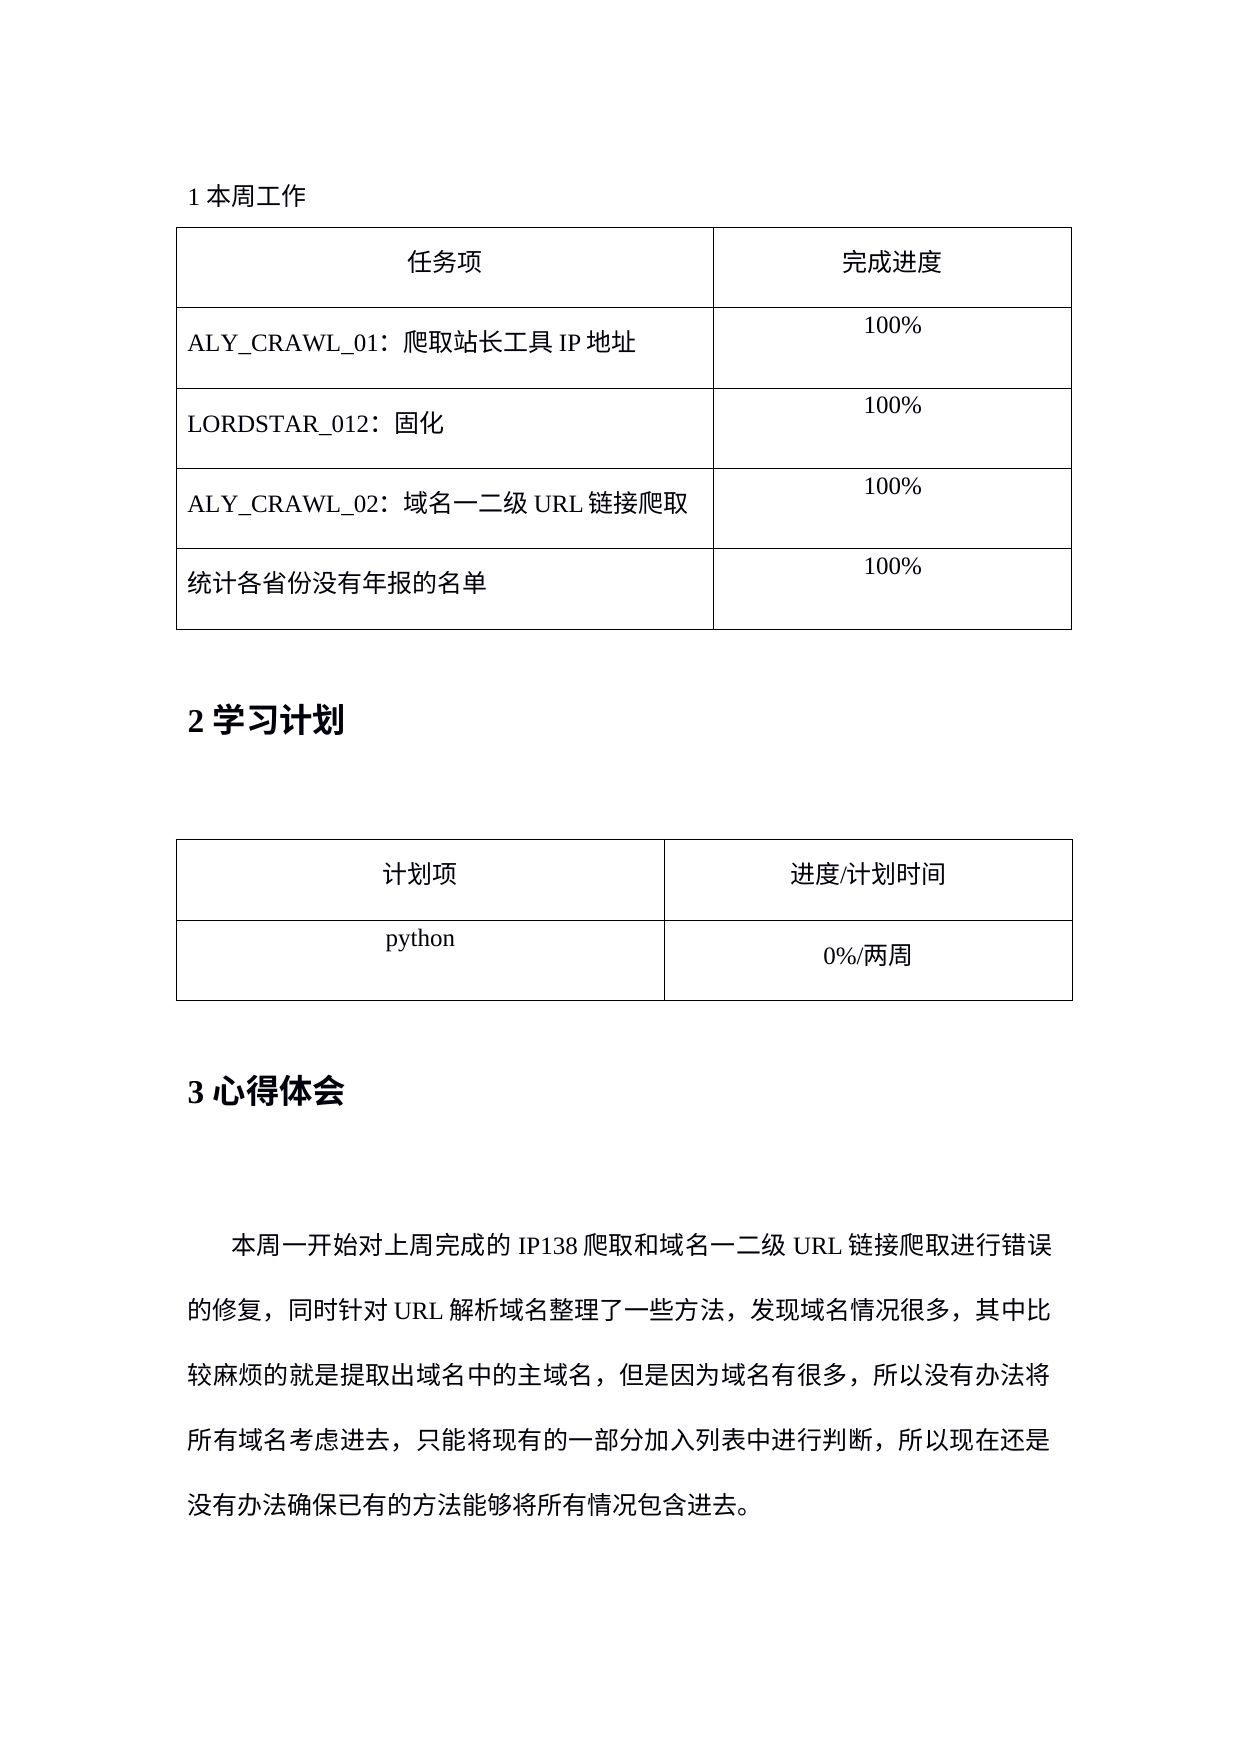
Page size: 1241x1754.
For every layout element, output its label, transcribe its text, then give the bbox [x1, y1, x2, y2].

table_cell 100% [714, 469, 1071, 548]
table_cell 100% [714, 308, 1071, 388]
subtitle 2 学习计划 [187, 685, 1053, 750]
table_cell ALY_CRAWL_01：爬取站长工具IP地址 [177, 308, 713, 388]
table_cell 0%/两周 [665, 921, 1072, 1000]
table_cell 100% [714, 389, 1071, 468]
table_cell LORDSTAR_012：固化 [177, 389, 713, 468]
table_cell 统计各省份没有年报的名单 [177, 549, 713, 628]
text 本周一开始对上周完成的IP138爬取和域名一二级URL链接爬取进行错误的修复，同时针对URL解析域名整理了一些方法，发现域名情况很多，其中比较麻烦的就是提取出域名中的主域名，但是因为域名有很多，所以没有办法将所有域名考虑进去，只能将现有的一部分加入列表中进行判断，所以现在还是没有办法确保已有的方法能够将所有情况包含进去。 [187, 1211, 1053, 1536]
table_cell ALY_CRAWL_02：域名一二级URL链接爬取 [177, 469, 713, 548]
table_cell 100% [714, 549, 1071, 628]
table_header 任务项 [177, 228, 713, 307]
table_header 计划项 [177, 840, 664, 920]
table_cell python [177, 921, 664, 1000]
subtitle 3 心得体会 [187, 1056, 1053, 1121]
text 1 本周工作 [187, 162, 1053, 227]
table_header 完成进度 [714, 228, 1071, 307]
table_header 进度/计划时间 [665, 840, 1072, 920]
